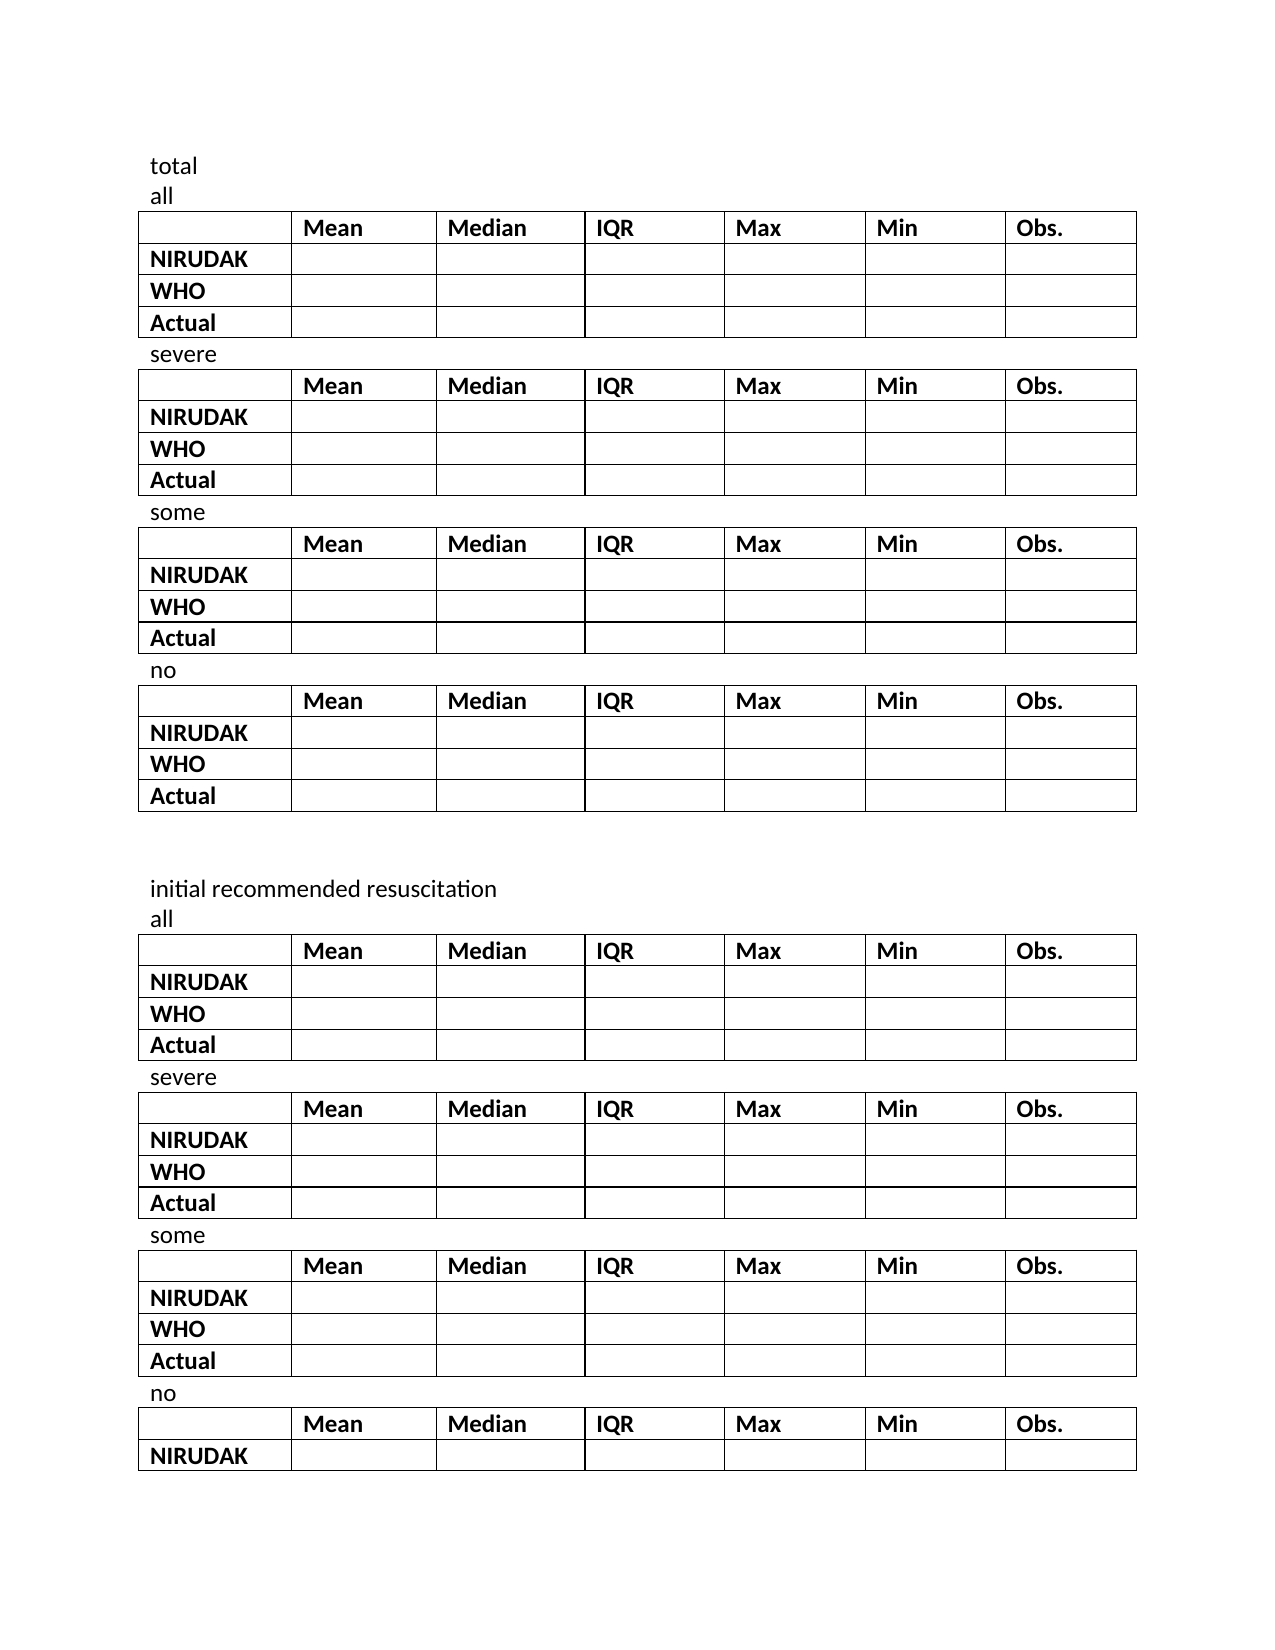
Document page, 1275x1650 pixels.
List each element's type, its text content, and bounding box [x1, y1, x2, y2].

table_cell [1006, 749, 1136, 779]
table_cell [1006, 1030, 1136, 1060]
table_cell [586, 401, 724, 432]
table_cell [725, 591, 865, 621]
table_cell [437, 1345, 584, 1376]
table_cell [586, 998, 724, 1028]
table_cell [1006, 717, 1136, 748]
table_cell [1006, 1156, 1136, 1186]
table_cell [725, 559, 865, 590]
table_header IQR [586, 935, 724, 965]
table_cell [1006, 1440, 1136, 1470]
table_cell [1006, 623, 1136, 653]
table_header Min [866, 935, 1005, 965]
table_cell [292, 1440, 436, 1470]
table_header Obs. [1006, 528, 1136, 558]
table_cell [437, 1188, 584, 1218]
table_cell [437, 1282, 584, 1313]
table_cell [725, 244, 865, 274]
table_cell [725, 1345, 865, 1376]
table_cell [1006, 559, 1136, 590]
table_cell [725, 966, 865, 997]
table_cell [586, 307, 724, 337]
table_cell [292, 1282, 436, 1313]
table_cell [437, 244, 584, 274]
table_header Median [437, 1251, 584, 1281]
table_cell [586, 623, 724, 653]
table_cell [586, 780, 724, 811]
table_cell [437, 465, 584, 495]
table_cell [586, 275, 724, 306]
table_header Max [725, 686, 865, 716]
table_cell [292, 1156, 436, 1186]
table_header Mean [292, 1251, 436, 1281]
table_cell WHO [139, 1156, 291, 1186]
table_header Mean [292, 686, 436, 716]
table_cell WHO [139, 998, 291, 1028]
table_cell [437, 749, 584, 779]
table_cell [292, 966, 436, 997]
table_cell [1006, 433, 1136, 463]
text total [150, 150, 1125, 181]
table_cell [866, 275, 1005, 306]
table_header Obs. [1006, 1408, 1136, 1439]
table_cell NIRUDAK [139, 1282, 291, 1313]
table_cell Actual [139, 1188, 291, 1218]
table_cell [292, 591, 436, 621]
table_cell [586, 465, 724, 495]
table_cell [1006, 1345, 1136, 1376]
table_header [139, 686, 291, 716]
table_header IQR [586, 528, 724, 558]
table_cell [586, 433, 724, 463]
table_cell [437, 307, 584, 337]
table_cell [292, 275, 436, 306]
table_cell [725, 998, 865, 1028]
table_cell [866, 623, 1005, 653]
table_cell [1006, 966, 1136, 997]
table_header [139, 212, 291, 243]
table_cell [866, 559, 1005, 590]
table_cell [725, 1030, 865, 1060]
table_cell [866, 1345, 1005, 1376]
table_header Min [866, 370, 1005, 400]
table_cell [437, 591, 584, 621]
table_cell [437, 433, 584, 463]
table_cell [1006, 1124, 1136, 1155]
table_cell [866, 1188, 1005, 1218]
table_cell [725, 1282, 865, 1313]
table_cell NIRUDAK [139, 1124, 291, 1155]
text initial recommended resuscitation [150, 873, 1125, 903]
table_header Obs. [1006, 370, 1136, 400]
table_header Mean [292, 1408, 436, 1439]
table_cell [1006, 401, 1136, 432]
text some [150, 496, 1125, 527]
text some [150, 1219, 1125, 1249]
table_cell [725, 717, 865, 748]
table_header Max [725, 1408, 865, 1439]
table_header [139, 528, 291, 558]
table_cell [292, 433, 436, 463]
table_header Mean [292, 370, 436, 400]
table_header Max [725, 370, 865, 400]
table_cell [725, 275, 865, 306]
table_cell [292, 244, 436, 274]
table_header Max [725, 1093, 865, 1123]
table_cell [1006, 465, 1136, 495]
table_cell [1006, 591, 1136, 621]
table_cell [437, 966, 584, 997]
table_cell [292, 749, 436, 779]
table_cell [725, 749, 865, 779]
table_cell Actual [139, 307, 291, 337]
table_cell [292, 1124, 436, 1155]
table_cell [292, 465, 436, 495]
table_cell [586, 1440, 724, 1470]
table_cell [1006, 275, 1136, 306]
table_cell Actual [139, 465, 291, 495]
table_cell [1006, 307, 1136, 337]
table_cell [1006, 244, 1136, 274]
table_cell [725, 780, 865, 811]
table_header Min [866, 1251, 1005, 1281]
text all [150, 903, 1125, 934]
table_header Obs. [1006, 935, 1136, 965]
table_header [139, 1093, 291, 1123]
table_header [139, 1251, 291, 1281]
table_header Min [866, 1408, 1005, 1439]
text severe [150, 338, 1125, 369]
table_header Mean [292, 212, 436, 243]
table_cell [725, 401, 865, 432]
table_header Mean [292, 1093, 436, 1123]
table_header Obs. [1006, 1093, 1136, 1123]
table_cell [725, 623, 865, 653]
table_cell [1006, 1314, 1136, 1344]
table_cell [292, 307, 436, 337]
table_cell [437, 1156, 584, 1186]
table_cell [866, 1030, 1005, 1060]
table_cell [586, 559, 724, 590]
text all [150, 181, 1125, 211]
table_cell [725, 433, 865, 463]
table_cell [866, 1124, 1005, 1155]
table_cell [866, 307, 1005, 337]
table_header Max [725, 935, 865, 965]
table_header IQR [586, 1408, 724, 1439]
table_cell [292, 559, 436, 590]
table_header Max [725, 1251, 865, 1281]
table_header Max [725, 528, 865, 558]
table_cell [725, 1314, 865, 1344]
table_cell [725, 1156, 865, 1186]
table_cell [866, 1440, 1005, 1470]
table_cell [725, 465, 865, 495]
table_header IQR [586, 1251, 724, 1281]
table_cell [866, 1156, 1005, 1186]
table_cell [586, 1156, 724, 1186]
table_cell [1006, 998, 1136, 1028]
table_header Mean [292, 528, 436, 558]
table_cell [292, 780, 436, 811]
table_cell [437, 717, 584, 748]
table_header Median [437, 686, 584, 716]
table_cell [725, 1188, 865, 1218]
table_cell [725, 1124, 865, 1155]
table_header [139, 1408, 291, 1439]
table_cell [437, 623, 584, 653]
table_header Min [866, 212, 1005, 243]
table_cell NIRUDAK [139, 1440, 291, 1470]
table_cell [292, 401, 436, 432]
table_cell [866, 966, 1005, 997]
table_cell [292, 623, 436, 653]
table_cell [866, 244, 1005, 274]
table_cell [866, 433, 1005, 463]
table_cell [725, 307, 865, 337]
table_cell WHO [139, 591, 291, 621]
table_cell [586, 717, 724, 748]
table_header Median [437, 935, 584, 965]
table_cell [586, 1124, 724, 1155]
text no [150, 654, 1125, 684]
table_header [139, 935, 291, 965]
table_header Min [866, 1093, 1005, 1123]
table_header Obs. [1006, 212, 1136, 243]
table_cell [586, 1314, 724, 1344]
table_cell [292, 717, 436, 748]
table_cell [586, 966, 724, 997]
table_header IQR [586, 370, 724, 400]
table_header Median [437, 212, 584, 243]
table_cell [292, 998, 436, 1028]
table_cell [1006, 780, 1136, 811]
table_header IQR [586, 686, 724, 716]
table_cell [866, 717, 1005, 748]
text no [150, 1377, 1125, 1407]
table_cell Actual [139, 780, 291, 811]
table_cell [292, 1188, 436, 1218]
table_cell WHO [139, 275, 291, 306]
table_cell Actual [139, 1030, 291, 1060]
table_header Max [725, 212, 865, 243]
table_cell [437, 1124, 584, 1155]
table_header Mean [292, 935, 436, 965]
table_header IQR [586, 212, 724, 243]
table_cell NIRUDAK [139, 401, 291, 432]
table_cell Actual [139, 623, 291, 653]
table_cell NIRUDAK [139, 244, 291, 274]
table_header Median [437, 528, 584, 558]
table_cell WHO [139, 433, 291, 463]
table_header Min [866, 528, 1005, 558]
table_cell [437, 998, 584, 1028]
table_cell [586, 1345, 724, 1376]
table_cell [866, 780, 1005, 811]
table_cell [866, 749, 1005, 779]
table_cell [725, 1440, 865, 1470]
table_cell NIRUDAK [139, 717, 291, 748]
table_header Min [866, 686, 1005, 716]
table_cell NIRUDAK [139, 559, 291, 590]
table_cell [437, 1030, 584, 1060]
table_cell WHO [139, 1314, 291, 1344]
table_cell [866, 1282, 1005, 1313]
table_cell [866, 591, 1005, 621]
table_cell [292, 1030, 436, 1060]
table_cell [866, 998, 1005, 1028]
table_cell [586, 591, 724, 621]
text severe [150, 1061, 1125, 1092]
table_header IQR [586, 1093, 724, 1123]
table_cell [437, 559, 584, 590]
table_cell [866, 401, 1005, 432]
table_cell [437, 275, 584, 306]
table_cell [437, 1314, 584, 1344]
table_cell [866, 1314, 1005, 1344]
table_cell NIRUDAK [139, 966, 291, 997]
table_cell [866, 465, 1005, 495]
table_cell [586, 1188, 724, 1218]
table_header Median [437, 1408, 584, 1439]
table_cell [586, 749, 724, 779]
table_cell [586, 1282, 724, 1313]
table_header Median [437, 370, 584, 400]
table_header Obs. [1006, 1251, 1136, 1281]
table_cell [437, 401, 584, 432]
table_cell [292, 1345, 436, 1376]
table_cell [1006, 1188, 1136, 1218]
table_cell WHO [139, 749, 291, 779]
table_cell [1006, 1282, 1136, 1313]
table_header Median [437, 1093, 584, 1123]
table_cell [437, 1440, 584, 1470]
table_header [139, 370, 291, 400]
table_cell [292, 1314, 436, 1344]
table_cell Actual [139, 1345, 291, 1376]
table_cell [437, 780, 584, 811]
table_header Obs. [1006, 686, 1136, 716]
table_cell [586, 1030, 724, 1060]
table_cell [586, 244, 724, 274]
